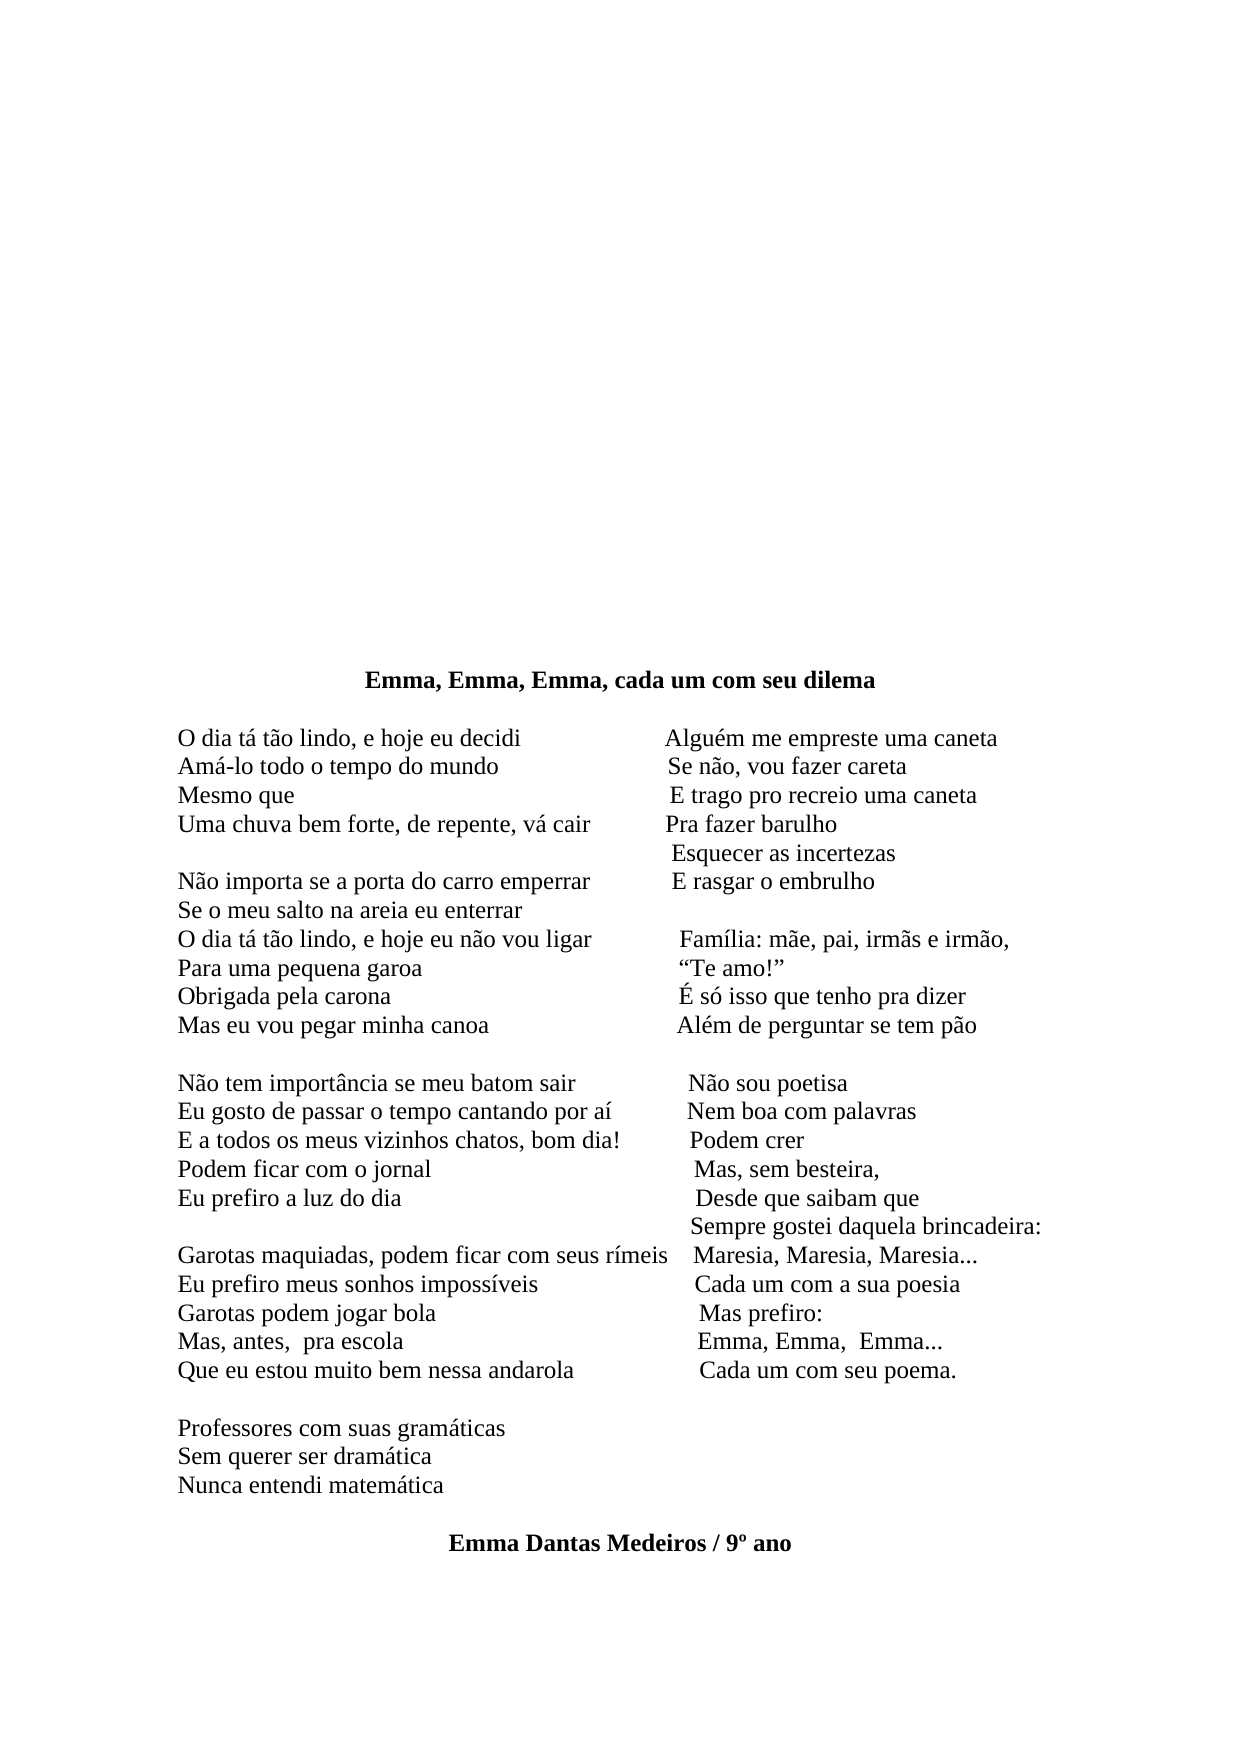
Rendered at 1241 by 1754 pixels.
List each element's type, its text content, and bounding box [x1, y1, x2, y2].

text Podem ficar com o jornal Mas, sem besteira, [177, 1154, 1063, 1183]
text Amá-lo todo o tempo do mundo Se não, vou fazer careta [177, 751, 1063, 780]
text Sempre gostei daquela brincadeira: [177, 1211, 1063, 1240]
text Eu gosto de passar o tempo cantando por aí Nem boa com palavras [177, 1096, 1063, 1125]
text Eu prefiro meus sonhos impossíveis Cada um com a sua poesia [177, 1269, 1063, 1298]
text O dia tá tão lindo, e hoje eu decidi Alguém me empreste uma caneta [177, 723, 1063, 751]
text Mas, antes, pra escola Emma, Emma, Emma... [177, 1326, 1063, 1355]
text Garotas podem jogar bola Mas prefiro: [177, 1298, 1063, 1326]
text Se o meu salto na areia eu enterrar [177, 895, 1063, 924]
text Uma chuva bem forte, de repente, vá cair Pra fazer barulho [177, 809, 1063, 838]
text Sem querer ser dramática [177, 1441, 1063, 1470]
text Garotas maquiadas, podem ficar com seus rímeis Maresia, Maresia, Maresia... [177, 1240, 1063, 1269]
text Mas eu vou pegar minha canoa Além de perguntar se tem pão [177, 1010, 1063, 1039]
text Nunca entendi matemática [177, 1470, 1063, 1499]
text Que eu estou muito bem nessa andarola Cada um com seu poema. [177, 1355, 1063, 1384]
text Não tem importância se meu batom sair Não sou poetisa [177, 1068, 1063, 1096]
text Obrigada pela carona É só isso que tenho pra dizer [177, 981, 1063, 1010]
text Para uma pequena garoa “Te amo!” [177, 953, 1063, 981]
text E a todos os meus vizinhos chatos, bom dia! Podem crer [177, 1125, 1063, 1154]
text O dia tá tão lindo, e hoje eu não vou ligar Família: mãe, pai, irmãs e irmão, [177, 924, 1063, 953]
text Emma Dantas Medeiros / 9º ano [177, 1528, 1063, 1556]
text Mesmo que E trago pro recreio uma caneta [177, 780, 1063, 809]
text Professores com suas gramáticas [177, 1413, 1063, 1441]
text Esquecer as incertezas [177, 838, 1063, 866]
text Emma, Emma, Emma, cada um com seu dilema [177, 665, 1063, 694]
text Não importa se a porta do carro emperrar E rasgar o embrulho [177, 866, 1063, 895]
text Eu prefiro a luz do dia Desde que saibam que [177, 1183, 1063, 1211]
